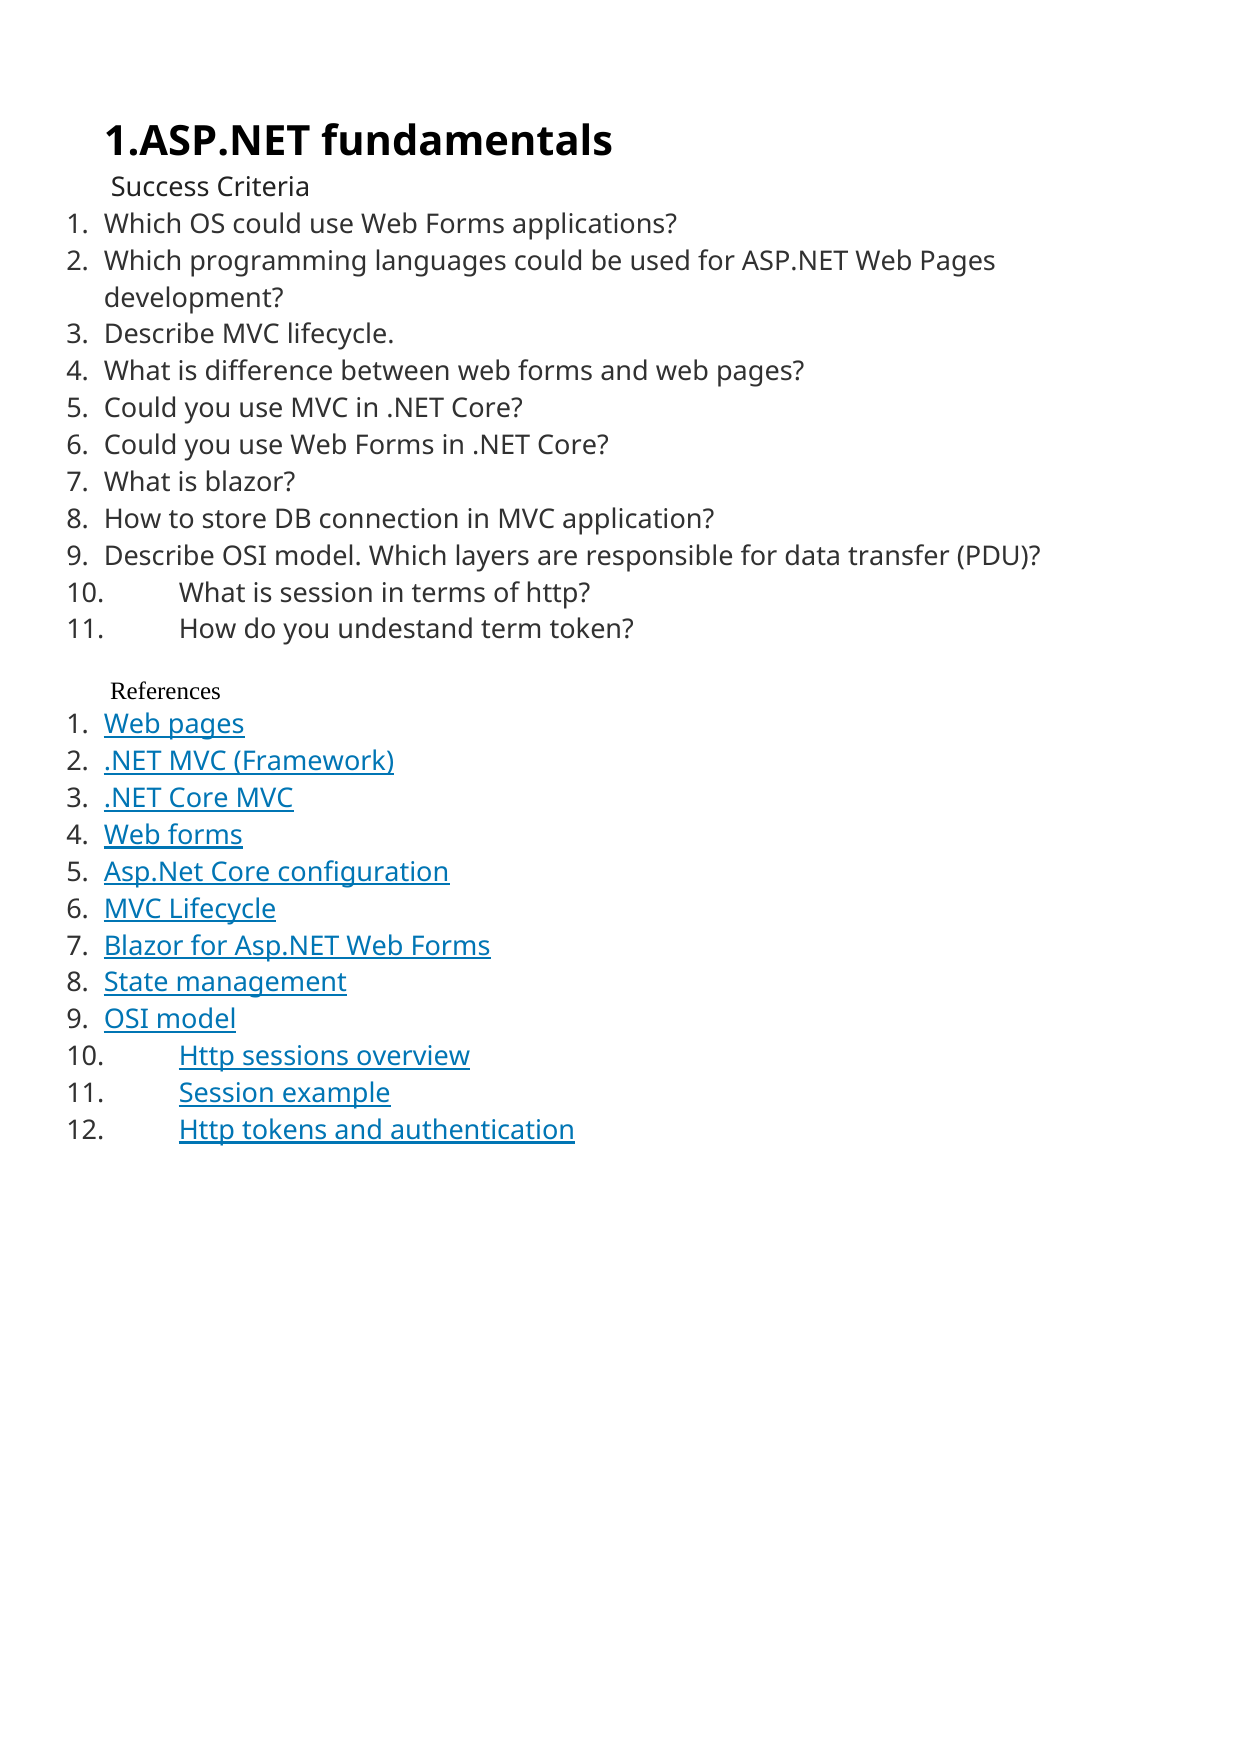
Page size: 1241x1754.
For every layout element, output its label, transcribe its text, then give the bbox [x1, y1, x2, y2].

list How do you undestand term token? [66, 610, 1152, 647]
list .NET MVC (Framework) [66, 742, 1152, 778]
list Session example [66, 1073, 1152, 1110]
list .NET Core MVC [66, 778, 1152, 815]
list How to store DB connection in MVC application? [66, 499, 1152, 536]
list MVC Lifecycle [66, 889, 1152, 926]
list Could you use MVC in .NET Core? [66, 389, 1152, 426]
list What is difference between web forms and web pages? [66, 352, 1152, 389]
list Http sessions overview [66, 1037, 1152, 1073]
list Http tokens and authentication [66, 1110, 1152, 1147]
list What is session in terms of http? [66, 573, 1152, 610]
list Describe OSI model. Which layers are responsible for data transfer (PDU)? [66, 536, 1152, 573]
list Web pages [66, 705, 1152, 742]
list Which programming languages could be used for ASP.NET Web Pages development? [66, 241, 1152, 315]
list What is blazor? [66, 462, 1152, 499]
list Describe MVC lifecycle. [66, 315, 1152, 352]
list Which OS could use Web Forms applications? [66, 204, 1152, 241]
text References [103, 676, 1152, 705]
list State management [66, 963, 1152, 1000]
list Blazor for Asp.NET Web Forms [66, 926, 1152, 963]
list Asp.Net Core configuration [66, 852, 1152, 889]
list Web forms [66, 815, 1152, 852]
text 1.ASP.NET fundamentals [103, 74, 1152, 167]
list OSI model [66, 1000, 1152, 1037]
list Could you use Web Forms in .NET Core? [66, 426, 1152, 462]
text Success Criteria [103, 167, 1152, 204]
